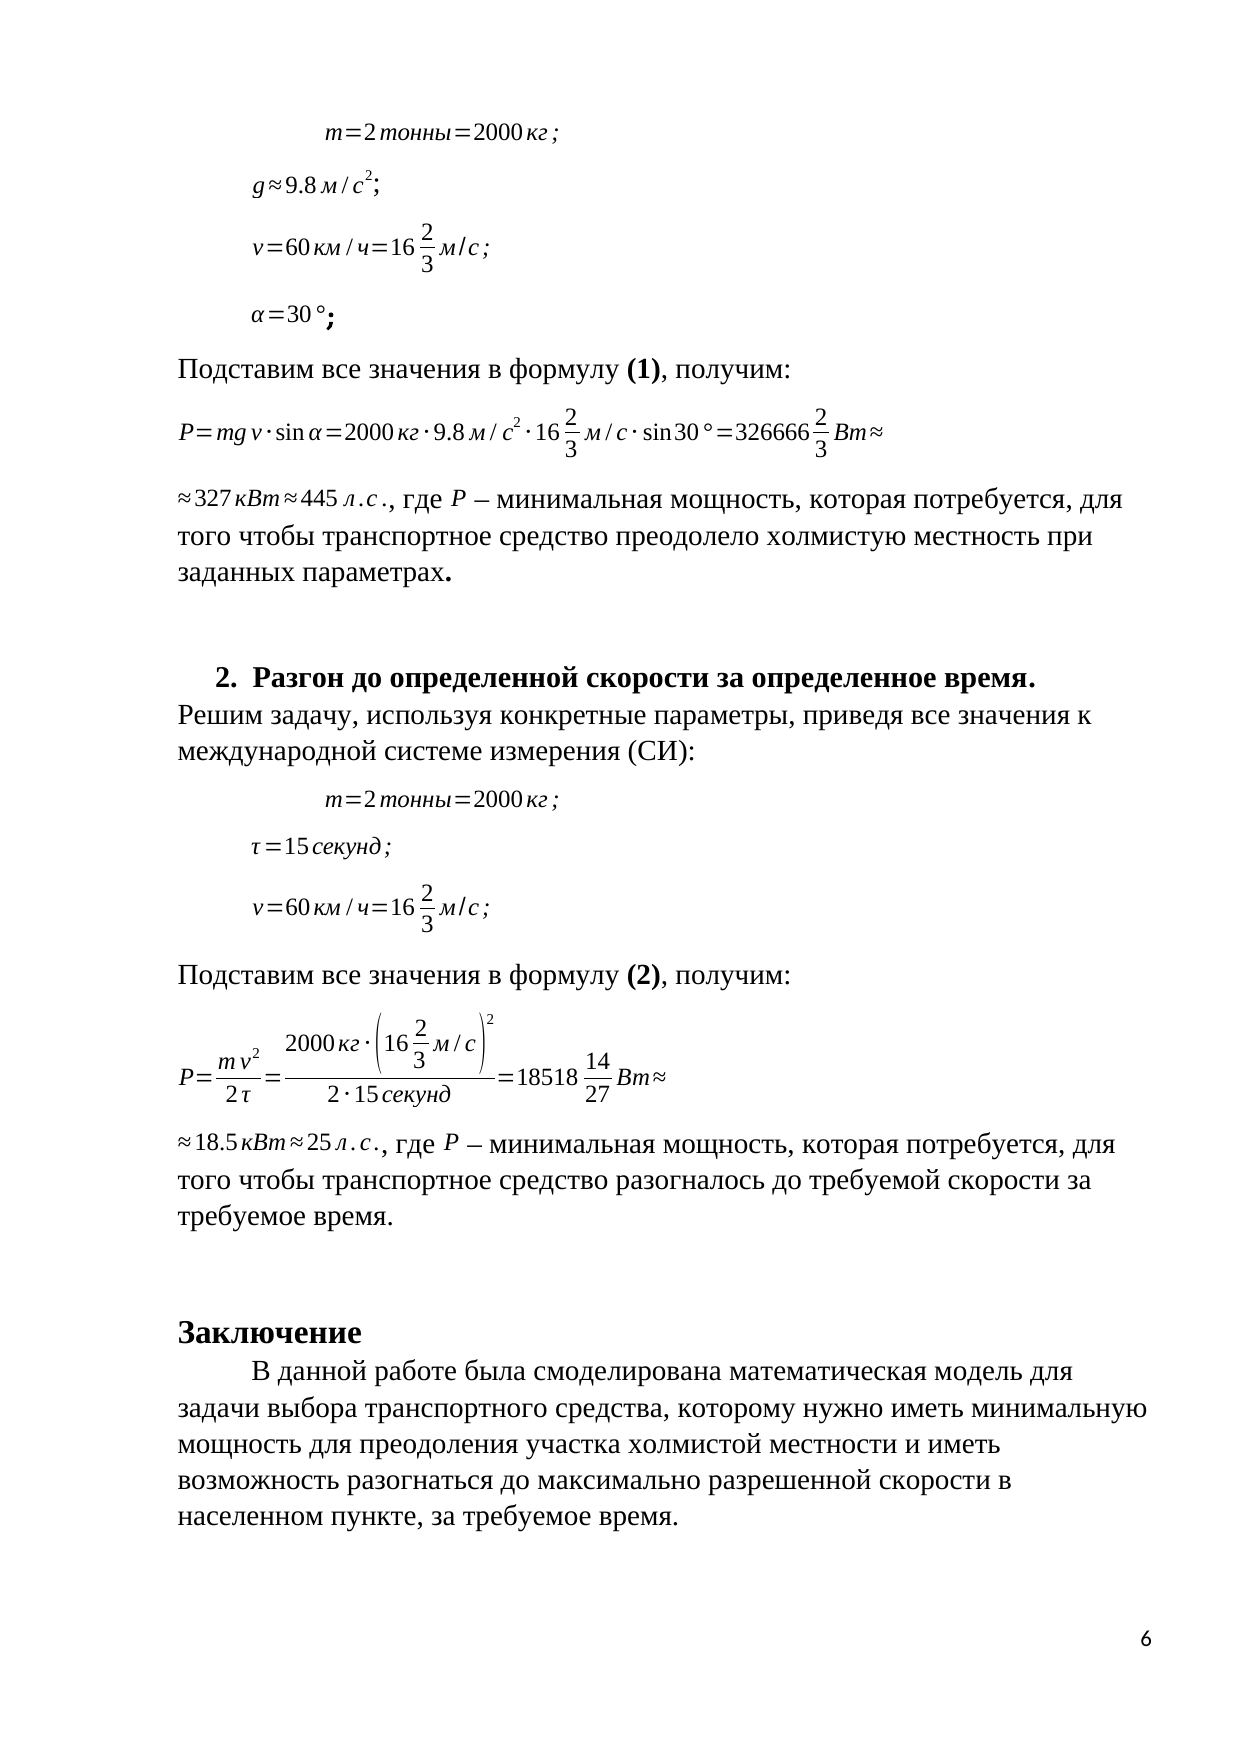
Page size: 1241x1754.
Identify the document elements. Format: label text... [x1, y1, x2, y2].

text ; [251, 297, 1152, 332]
text Подставим все значения в формулу (2), получим: [177, 957, 1152, 991]
text Подставим все значения в формулу (1), получим: [177, 351, 1152, 384]
text В данной работе была смоделирована математическая модель для задачи выбора транспортного средства, которому нужно иметь минимальную мощность для преодоления участка холмистой местности и иметь возможность разогнаться до максимально разрешенной скорости в населенном пункте, за требуемое время. [177, 1353, 1152, 1532]
subtitle Заключение [177, 1312, 1152, 1351]
text , где – минимальная мощность, которая потребуется, для того чтобы транспортное средство преодолело холмистую местность при заданных параметрах. [177, 482, 1152, 587]
text , где – минимальная мощность, которая потребуется, для того чтобы транспортное средство разогналось до требуемой скорости за требуемое время. [177, 1126, 1152, 1232]
subtitle Разгон до определенной скорости за определенное время. [215, 659, 1152, 694]
text Решим задачу, используя конкретные параметры, приведя все значения к международной системе измерения (СИ): [177, 697, 1152, 767]
text ; [251, 165, 1152, 199]
